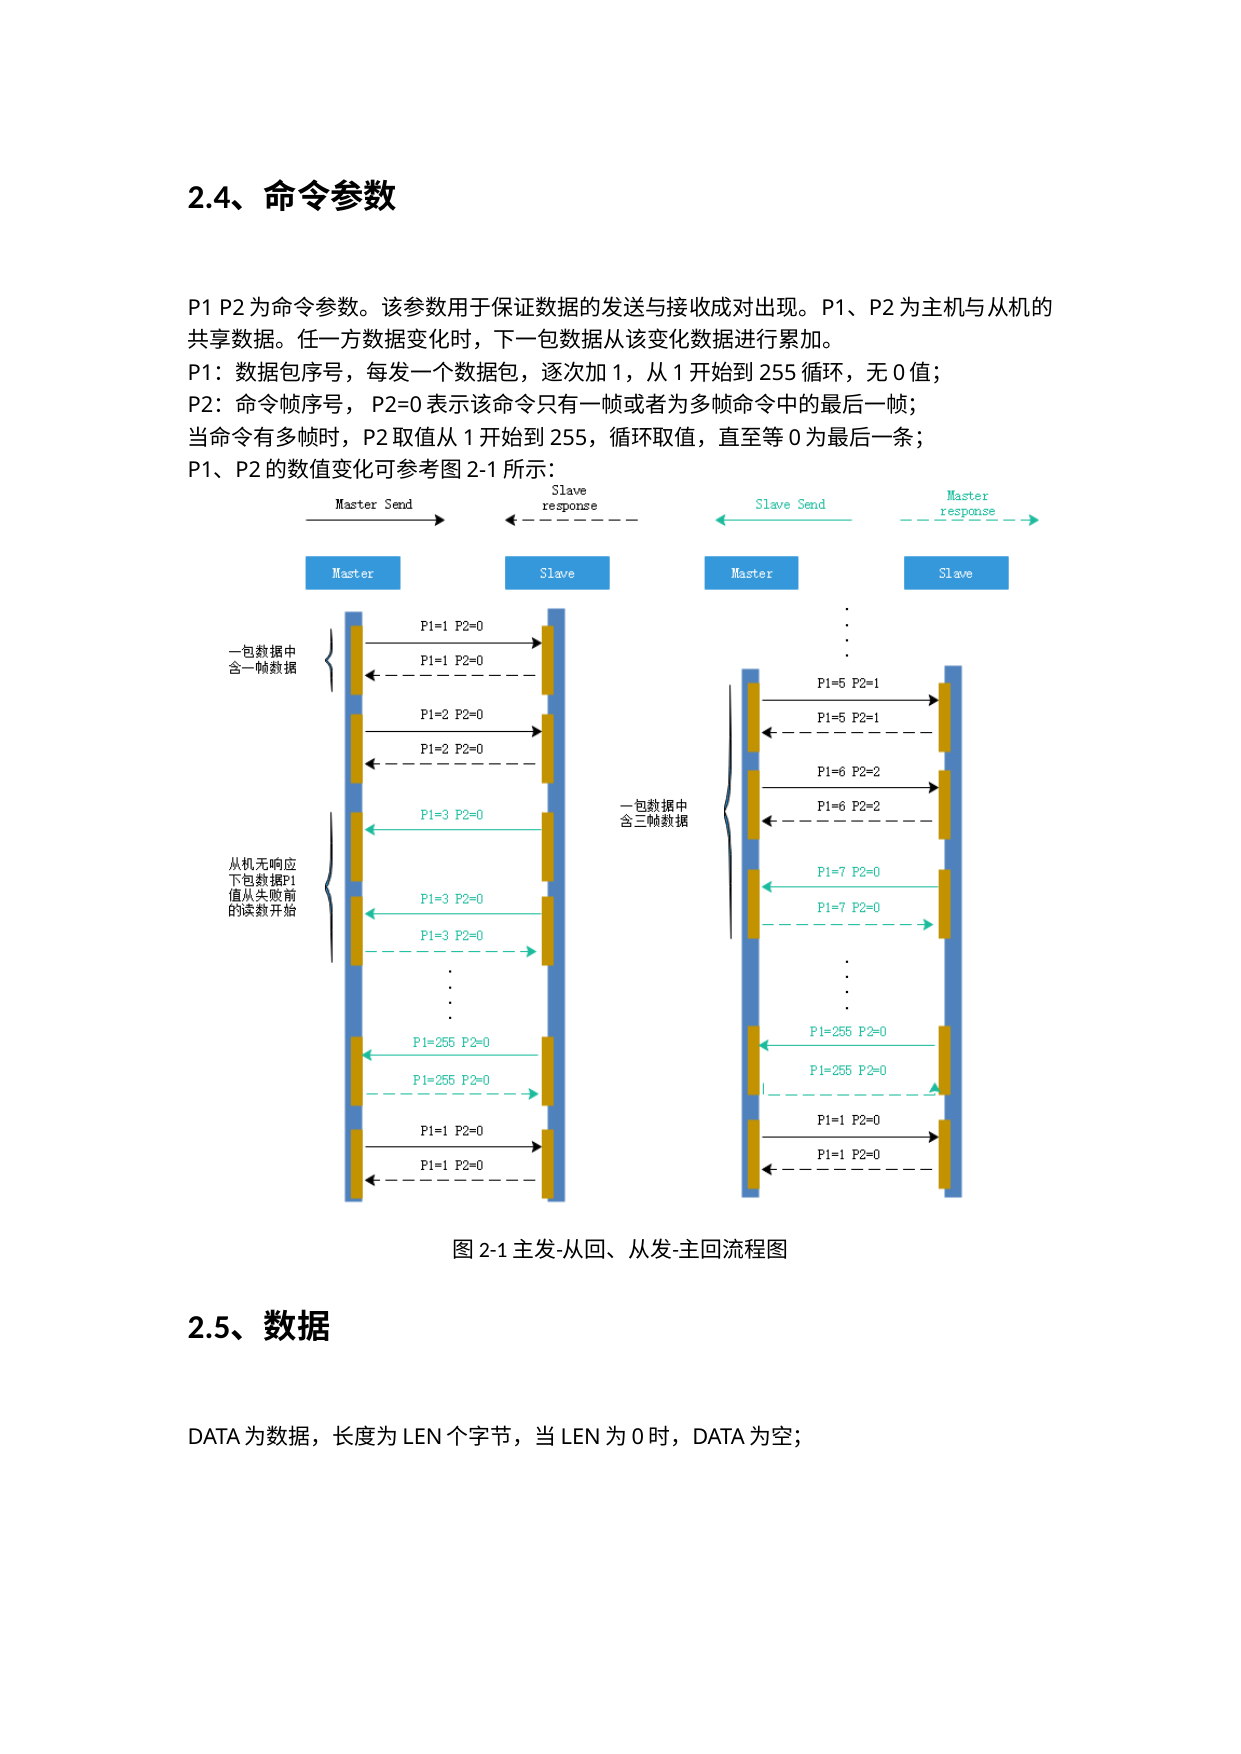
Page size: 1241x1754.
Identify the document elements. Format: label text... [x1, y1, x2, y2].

picture [187, 484, 1053, 1211]
text 当命令有多帧时，P2取值从1开始到255，循环取值，直至等0为最后一条； [187, 419, 1053, 452]
subtitle 2.4、命令参数 [187, 162, 1053, 227]
text 图2-1 主发-从回、从发-主回流程图 [187, 1232, 1053, 1264]
text P2：命令帧序号， P2=0表示该命令只有一帧或者为多帧命令中的最后一帧； [187, 387, 1053, 419]
text P1 P2为命令参数。该参数用于保证数据的发送与接收成对出现。P1、P2为主机与从机的共享数据。任一方数据变化时，下一包数据从该变化数据进行累加。 [187, 289, 1053, 354]
text P1：数据包序号，每发一个数据包，逐次加1，从1开始到255循环，无0值； [187, 354, 1053, 387]
subtitle 2.5、数据 [187, 1291, 1053, 1356]
text DATA为数据，长度为LEN个字节，当LEN为0时，DATA为空； [187, 1418, 1053, 1451]
text P1、P2的数值变化可参考图2-1所示： [187, 452, 1053, 484]
